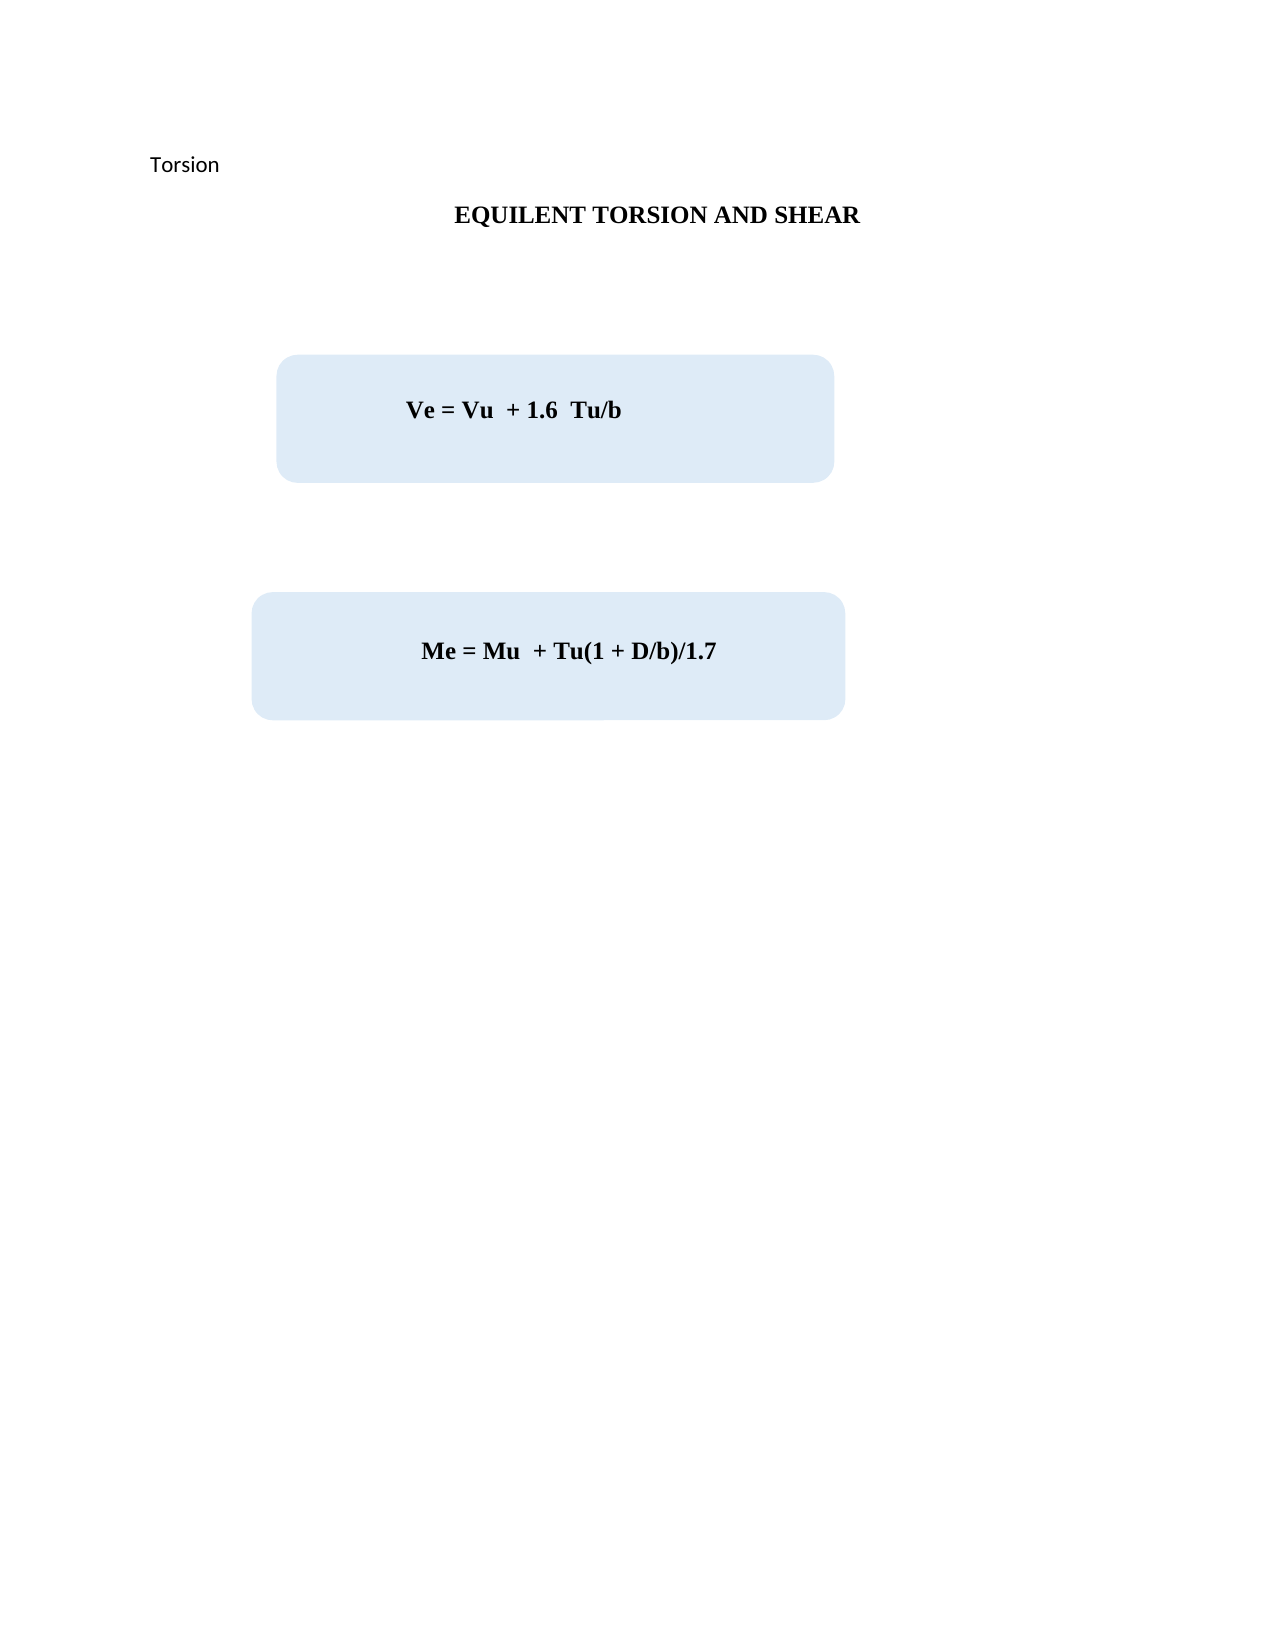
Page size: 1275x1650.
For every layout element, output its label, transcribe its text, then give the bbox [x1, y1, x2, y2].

text Torsion [150, 150, 1125, 178]
